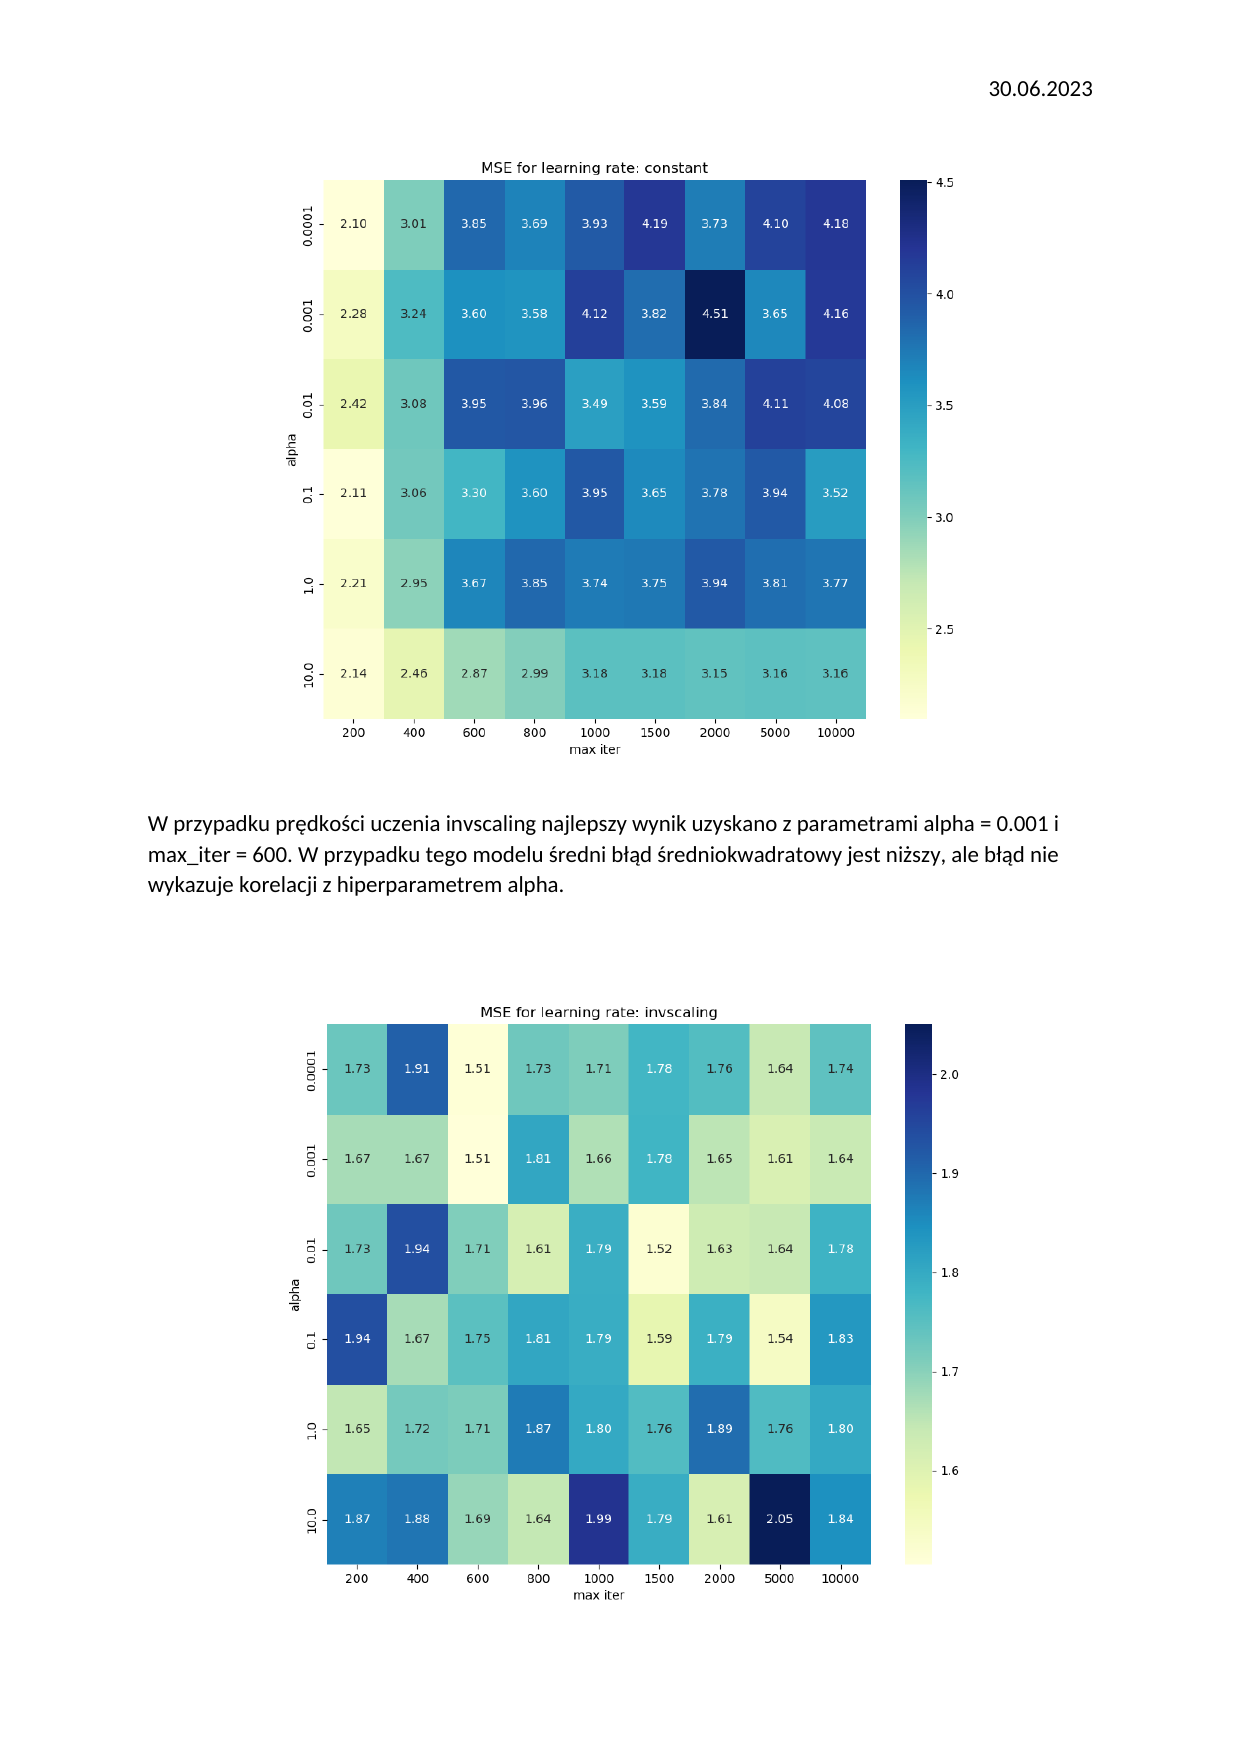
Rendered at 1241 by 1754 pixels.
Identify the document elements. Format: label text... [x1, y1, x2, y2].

text W przypadku prędkości uczenia invscaling najlepszy wynik uzyskano z parametrami alpha = 0.001 i max_iter = 600. W przypadku tego modelu średni błąd średniokwadratowy jest niższy, ale błąd nie wykazuje korelacji z hiperparametrem alpha. [148, 809, 1093, 898]
picture [282, 147, 958, 761]
picture [286, 995, 971, 1607]
